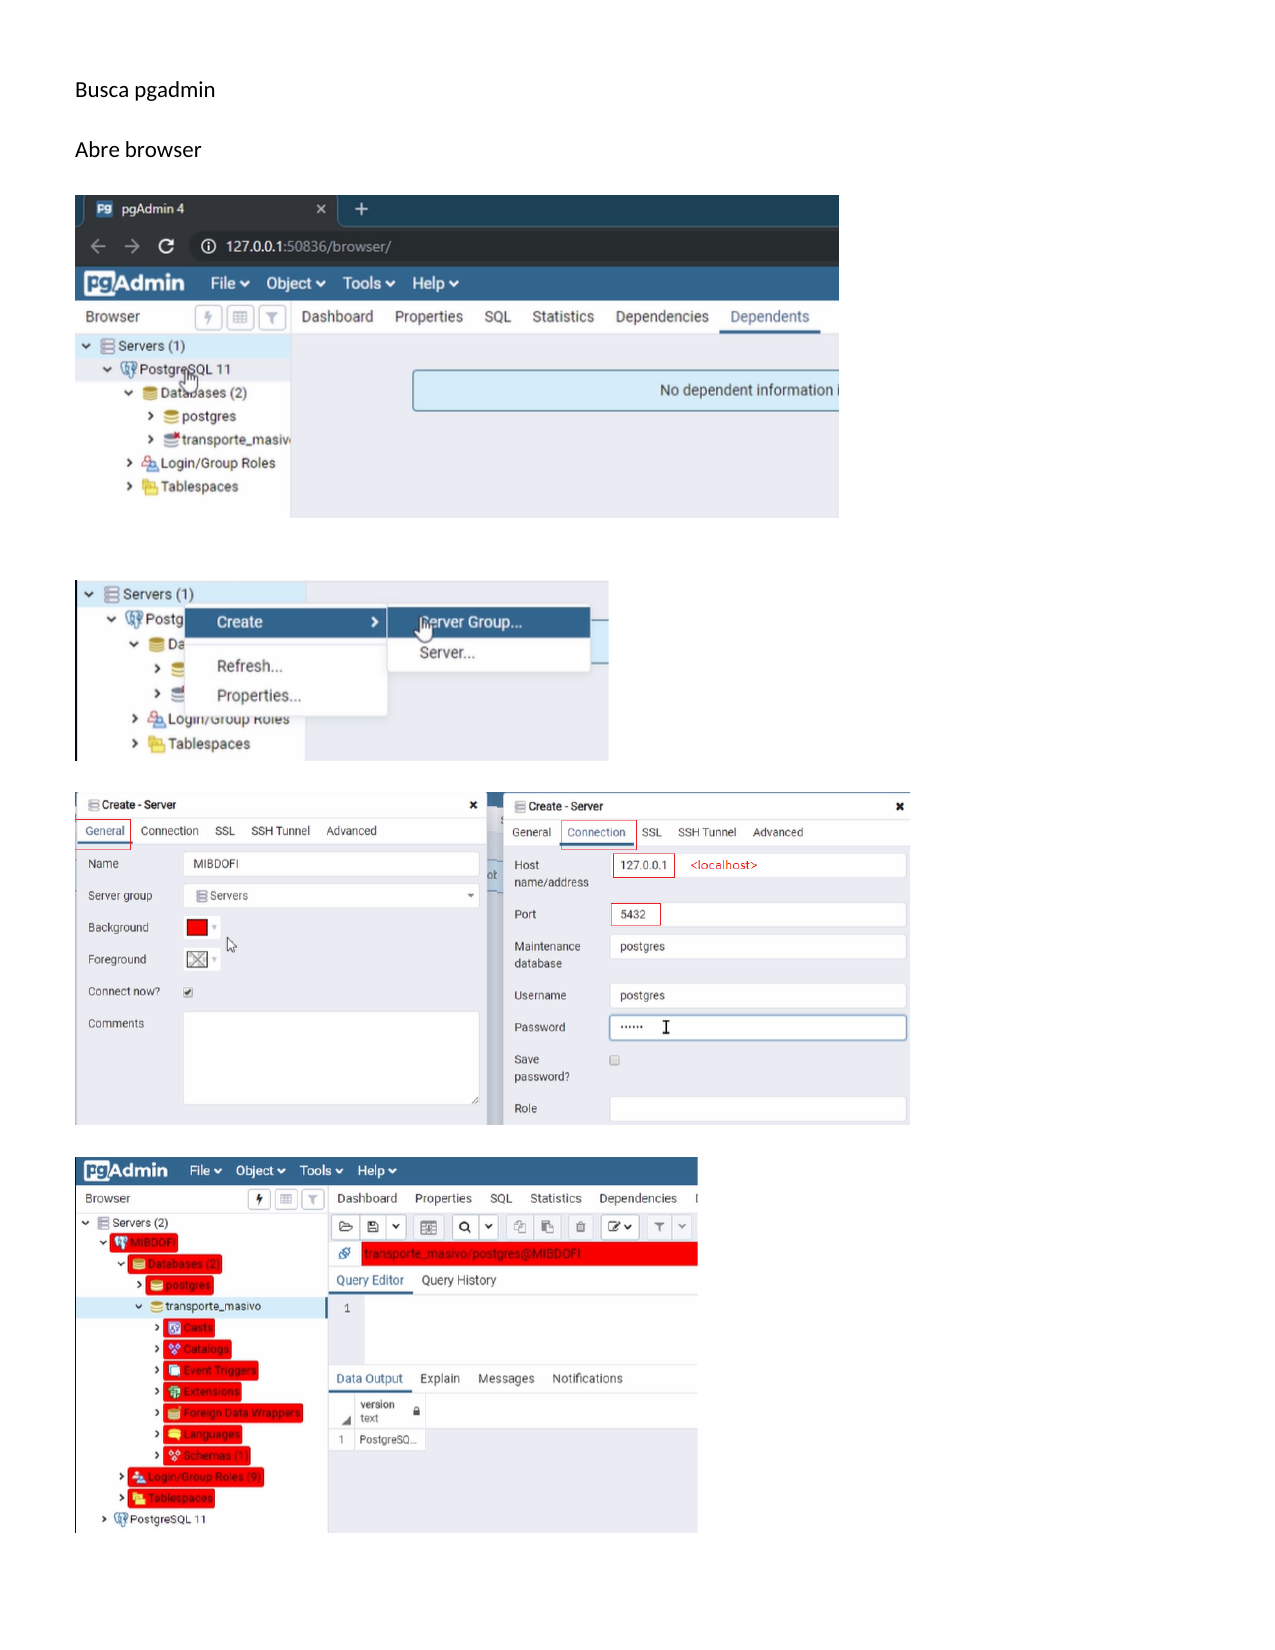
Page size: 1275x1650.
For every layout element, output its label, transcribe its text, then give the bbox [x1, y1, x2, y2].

picture [75, 792, 911, 1125]
picture [75, 1157, 698, 1533]
text Busca pgadmin [75, 75, 1200, 103]
text Abre browser [75, 135, 1200, 163]
picture [75, 195, 839, 518]
picture [75, 580, 609, 761]
